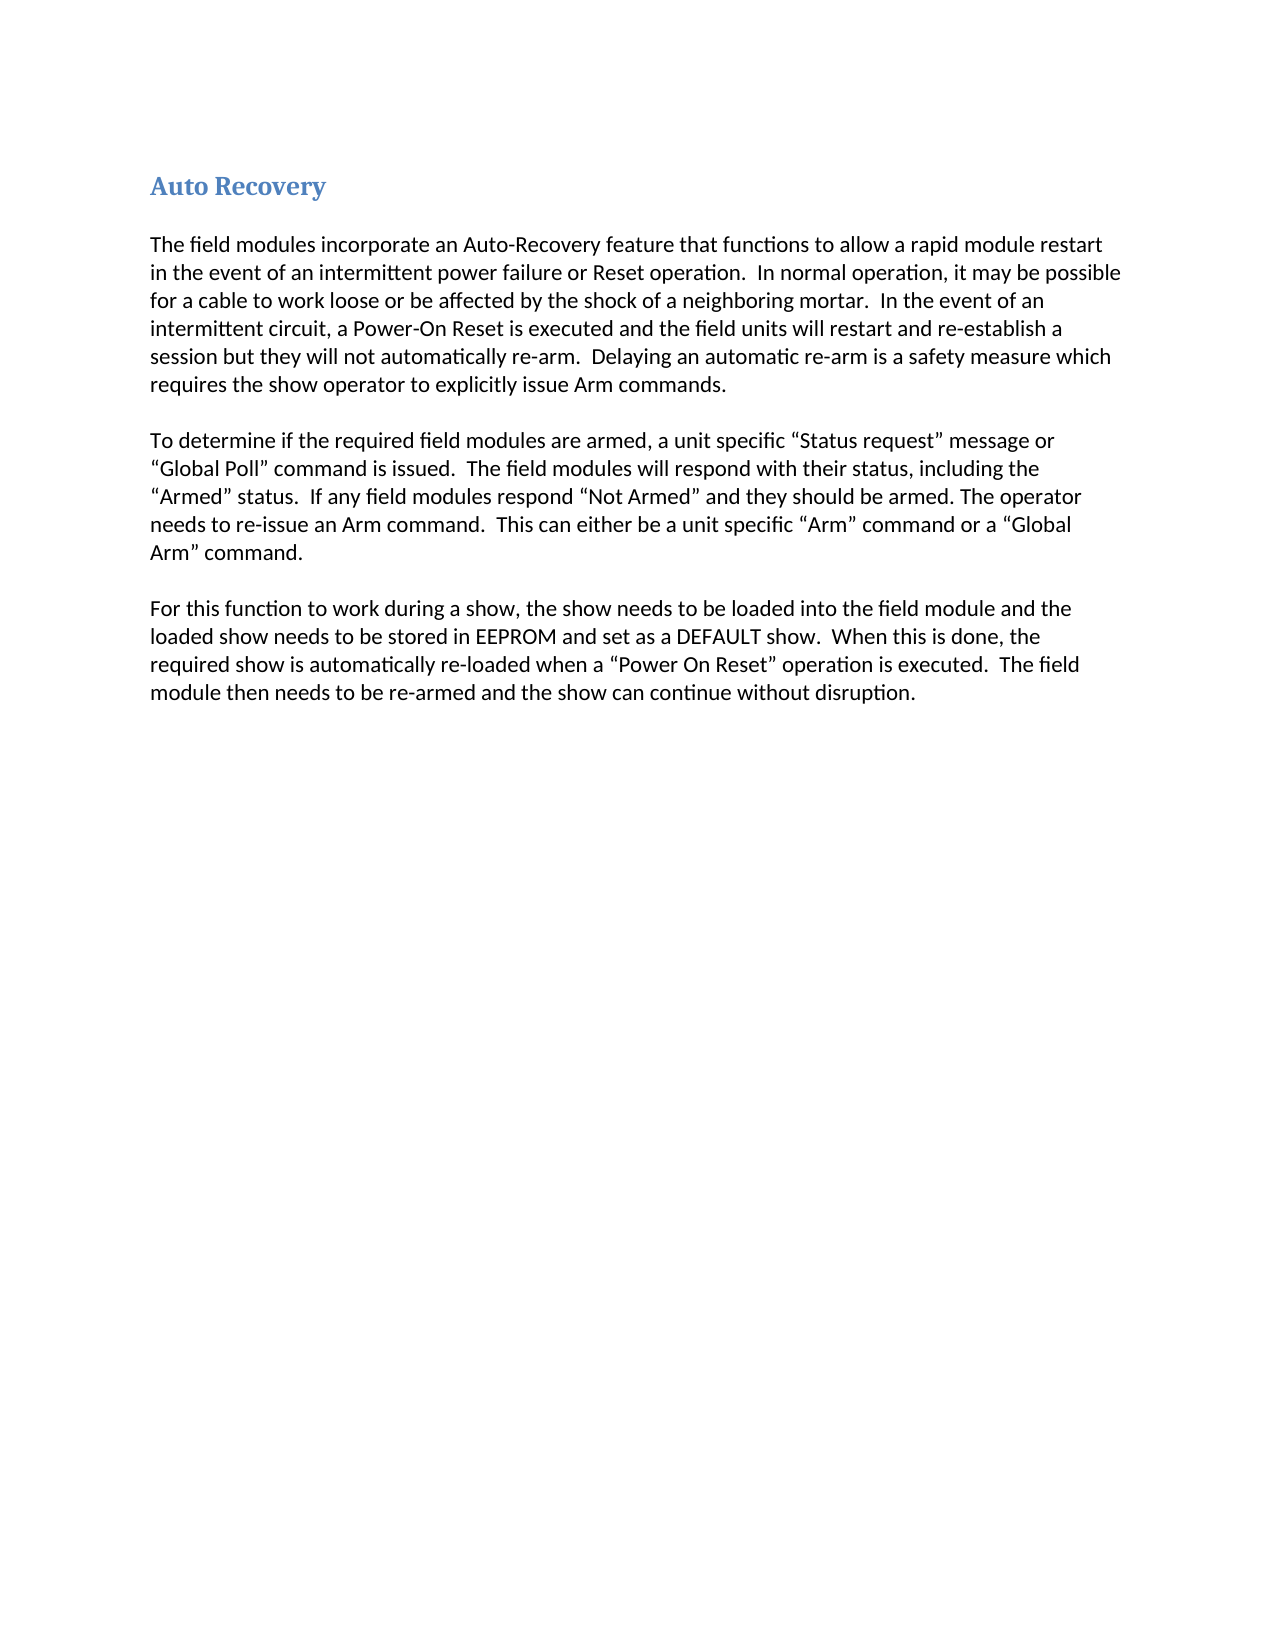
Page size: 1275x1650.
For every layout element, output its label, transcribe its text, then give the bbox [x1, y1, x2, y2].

subtitle Auto Recovery [150, 171, 1125, 202]
text The field modules incorporate an Auto-Recovery feature that functions to allow a rapid module restart in the event of an intermittent power failure or Reset operation. In normal operation, it may be possible for a cable to work loose or be affected by the shock of a neighboring mortar. In the event of an intermittent circuit, a Power-On Reset is executed and the field units will restart and re-establish a session but they will not automatically re-arm. Delaying an automatic re-arm is a safety measure which requires the show operator to explicitly issue Arm commands. [150, 230, 1125, 398]
text To determine if the required field modules are armed, a unit specific “Status request” message or “Global Poll” command is issued. The field modules will respond with their status, including the “Armed” status. If any field modules respond “Not Armed” and they should be armed. The operator needs to re-issue an Arm command. This can either be a unit specific “Arm” command or a “Global Arm” command. [150, 426, 1125, 566]
text For this function to work during a show, the show needs to be loaded into the field module and the loaded show needs to be stored in EEPROM and set as a DEFAULT show. When this is done, the required show is automatically re-loaded when a “Power On Reset” operation is executed. The field module then needs to be re-armed and the show can continue without disruption. [150, 594, 1125, 706]
